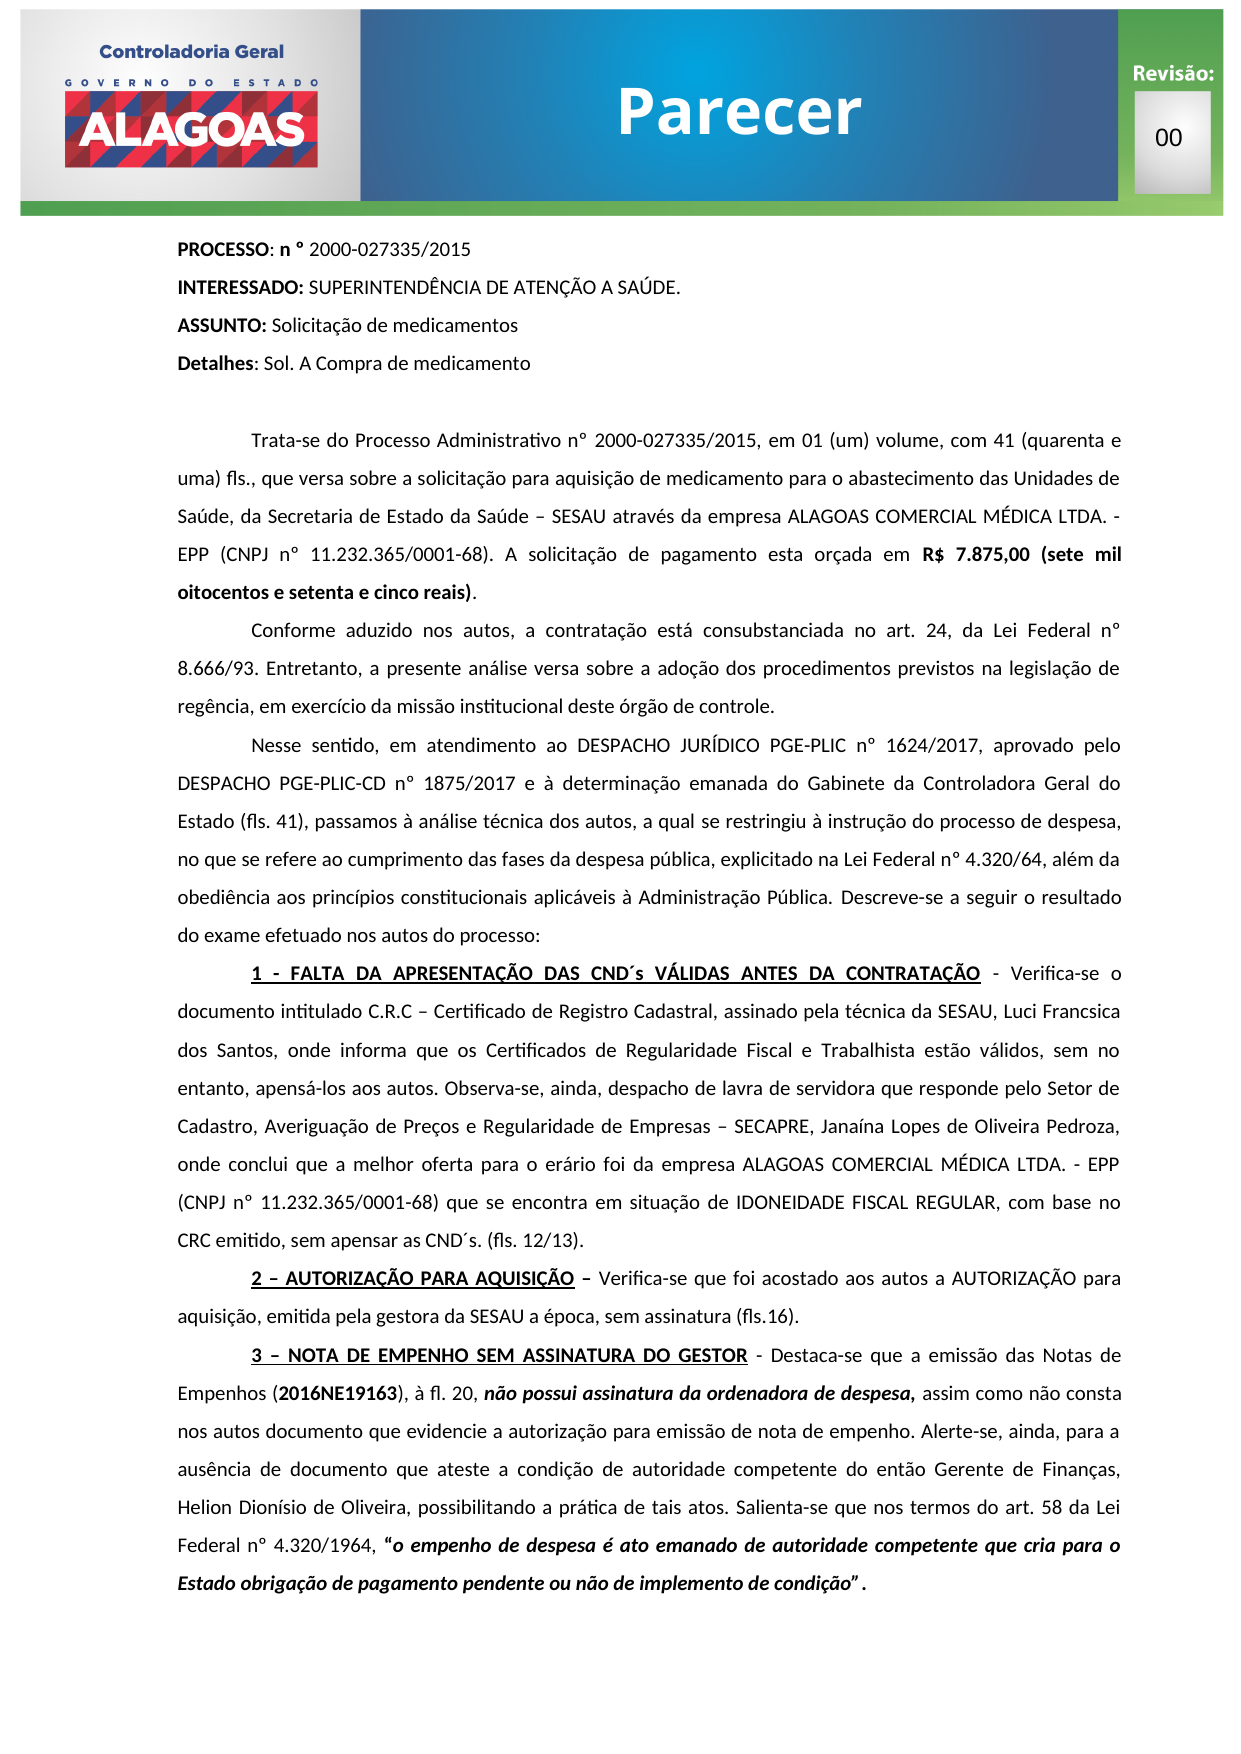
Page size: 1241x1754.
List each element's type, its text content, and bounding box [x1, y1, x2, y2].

text PROCESSO: n º 2000-027335/2015 [177, 236, 1122, 262]
text 2 – AUTORIZAÇÃO PARA AQUISIÇÃO – Verifica-se que foi acostado aos autos a AUTORIZAÇÃO para aquisição, emitida pela gestora da SESAU a época, sem assinatura (fls.16). [177, 1266, 1122, 1329]
text Trata-se do Processo Administrativo nº 2000-027335/2015, em 01 (um) volume, com 41 (quarenta e uma) fls., que versa sobre a solicitação para aquisição de medicamento para o abastecimento das Unidades de Saúde, da Secretaria de Estado da Saúde – SESAU através da empresa ALAGOAS COMERCIAL MÉDICA LTDA. - EPP (CNPJ nº 11.232.365/0001-68). A solicitação de pagamento esta orçada em R$ 7.875,00 (sete mil oitocentos e setenta e cinco reais). [177, 427, 1122, 605]
picture [20, 9, 1224, 216]
text INTERESSADO: SUPERINTENDÊNCIA DE ATENÇÃO A SAÚDE. [177, 274, 1122, 300]
text Detalhes: Sol. A Compra de medicamento [177, 351, 1122, 376]
text Conforme aduzido nos autos, a contratação está consubstanciada no art. 24, da Lei Federal nº 8.666/93. Entretanto, a presente análise versa sobre a adoção dos procedimentos previstos na legislação de regência, em exercício da missão institucional deste órgão de controle. [177, 617, 1122, 719]
text 3 – NOTA DE EMPENHO SEM ASSINATURA DO GESTOR - Destaca-se que a emissão das Notas de Empenhos (2016NE19163), à fl. 20, não possui assinatura da ordenadora de despesa, assim como não consta nos autos documento que evidencie a autorização para emissão de nota de empenho. Alerte-se, ainda, para a ausência de documento que ateste a condição de autoridade competente do então Gerente de Finanças, Helion Dionísio de Oliveira, possibilitando a prática de tais atos. Salienta-se que nos termos do art. 58 da Lei Federal nº 4.320/1964, “o empenho de despesa é ato emanado de autoridade competente que cria para o Estado obrigação de pagamento pendente ou não de implemento de condição”. [177, 1342, 1122, 1596]
text Nesse sentido, em atendimento ao DESPACHO JURÍDICO PGE-PLIC nº 1624/2017, aprovado pelo DESPACHO PGE-PLIC-CD nº 1875/2017 e à determinação emanada do Gabinete da Controladora Geral do Estado (fls. 41), passamos à análise técnica dos autos, a qual se restringiu à instrução do processo de despesa, no que se refere ao cumprimento das fases da despesa pública, explicitado na Lei Federal nº 4.320/64, além da obediência aos princípios constitucionais aplicáveis à Administração Pública. Descreve-se a seguir o resultado do exame efetuado nos autos do processo: [177, 732, 1122, 948]
text 1 - FALTA DA APRESENTAÇÃO DAS CND´s VÁLIDAS ANTES DA CONTRATAÇÃO - Verifica-se o documento intitulado C.R.C – Certificado de Registro Cadastral, assinado pela técnica da SESAU, Luci Francsica dos Santos, onde informa que os Certificados de Regularidade Fiscal e Trabalhista estão válidos, sem no entanto, apensá-los aos autos. Observa-se, ainda, despacho de lavra de servidora que responde pelo Setor de Cadastro, Averiguação de Preços e Regularidade de Empresas – SECAPRE, Janaína Lopes de Oliveira Pedroza, onde conclui que a melhor oferta para o erário foi da empresa ALAGOAS COMERCIAL MÉDICA LTDA. - EPP (CNPJ nº 11.232.365/0001-68) que se encontra em situação de IDONEIDADE FISCAL REGULAR, com base no CRC emitido, sem apensar as CND´s. (fls. 12/13). [177, 961, 1122, 1253]
text ASSUNTO: Solicitação de medicamentos [177, 312, 1122, 338]
